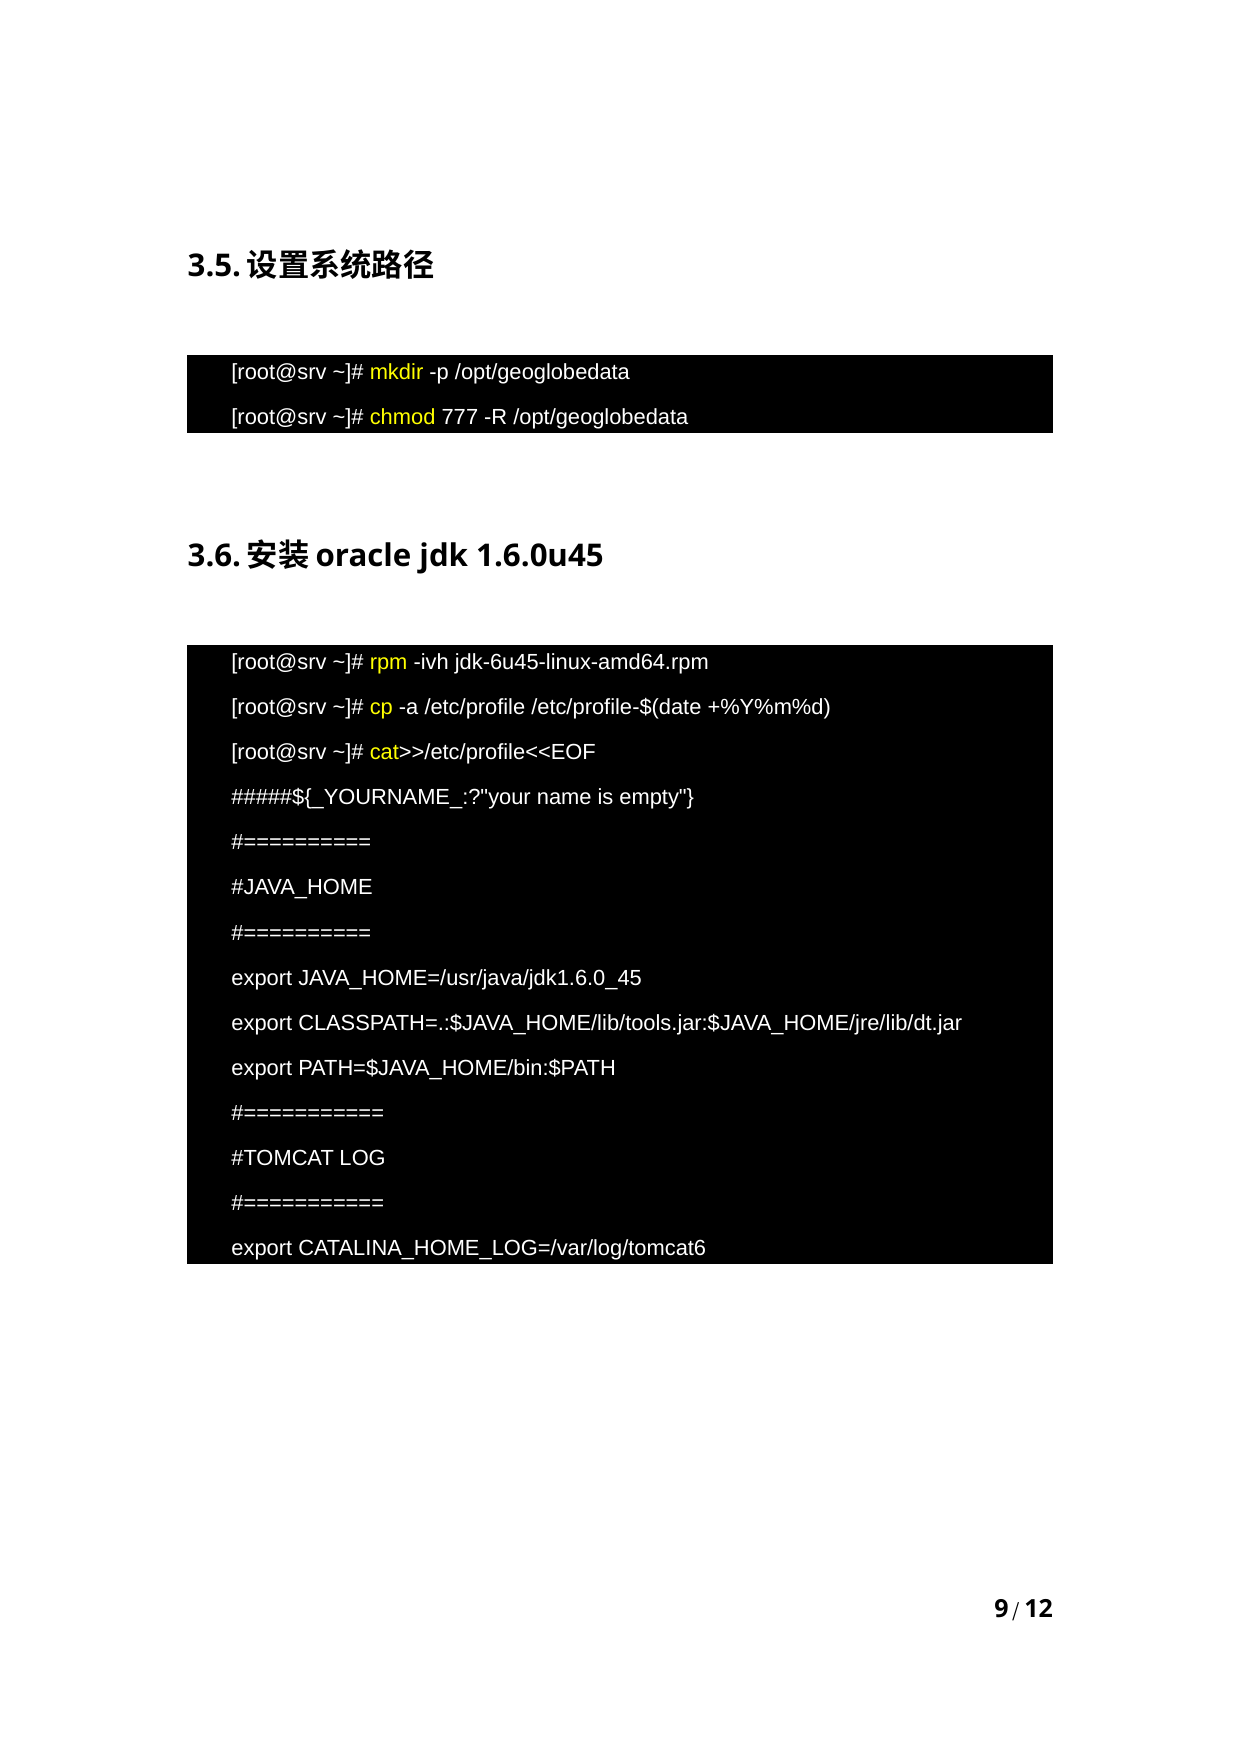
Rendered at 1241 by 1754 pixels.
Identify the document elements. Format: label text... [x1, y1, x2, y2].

text #=========== [187, 1186, 1053, 1219]
text #========== [187, 916, 1053, 948]
text export PATH=$JAVA_HOME/bin:$PATH [187, 1051, 1053, 1083]
text [root@srv ~]# rpm -ivh jdk-6u45-linux-amd64.rpm [187, 645, 1053, 678]
text export JAVA_HOME=/usr/java/jdk1.6.0_45 [187, 961, 1053, 993]
text export CLASSPATH=.:$JAVA_HOME/lib/tools.jar:$JAVA_HOME/jre/lib/dt.jar [187, 1006, 1053, 1038]
text export CATALINA_HOME_LOG=/var/log/tomcat6 [187, 1231, 1053, 1264]
text #========== [187, 826, 1053, 858]
text [root@srv ~]# mkdir -p /opt/geoglobedata [187, 355, 1053, 388]
subtitle 设置系统路径 [187, 230, 1053, 295]
text [root@srv ~]# cp -a /etc/profile /etc/profile-$(date +%Y%m%d) [187, 690, 1053, 723]
subtitle 安装oracle jdk 1.6.0u45 [187, 520, 1053, 585]
text #TOMCAT LOG [187, 1141, 1053, 1174]
text #JAVA_HOME [187, 871, 1053, 903]
text [root@srv ~]# chmod 777 -R /opt/geoglobedata [187, 400, 1053, 433]
text #####${_YOURNAME_:?"your name is empty"} [187, 780, 1053, 813]
text #=========== [187, 1096, 1053, 1129]
text [root@srv ~]# cat>>/etc/profile<<EOF [187, 735, 1053, 768]
